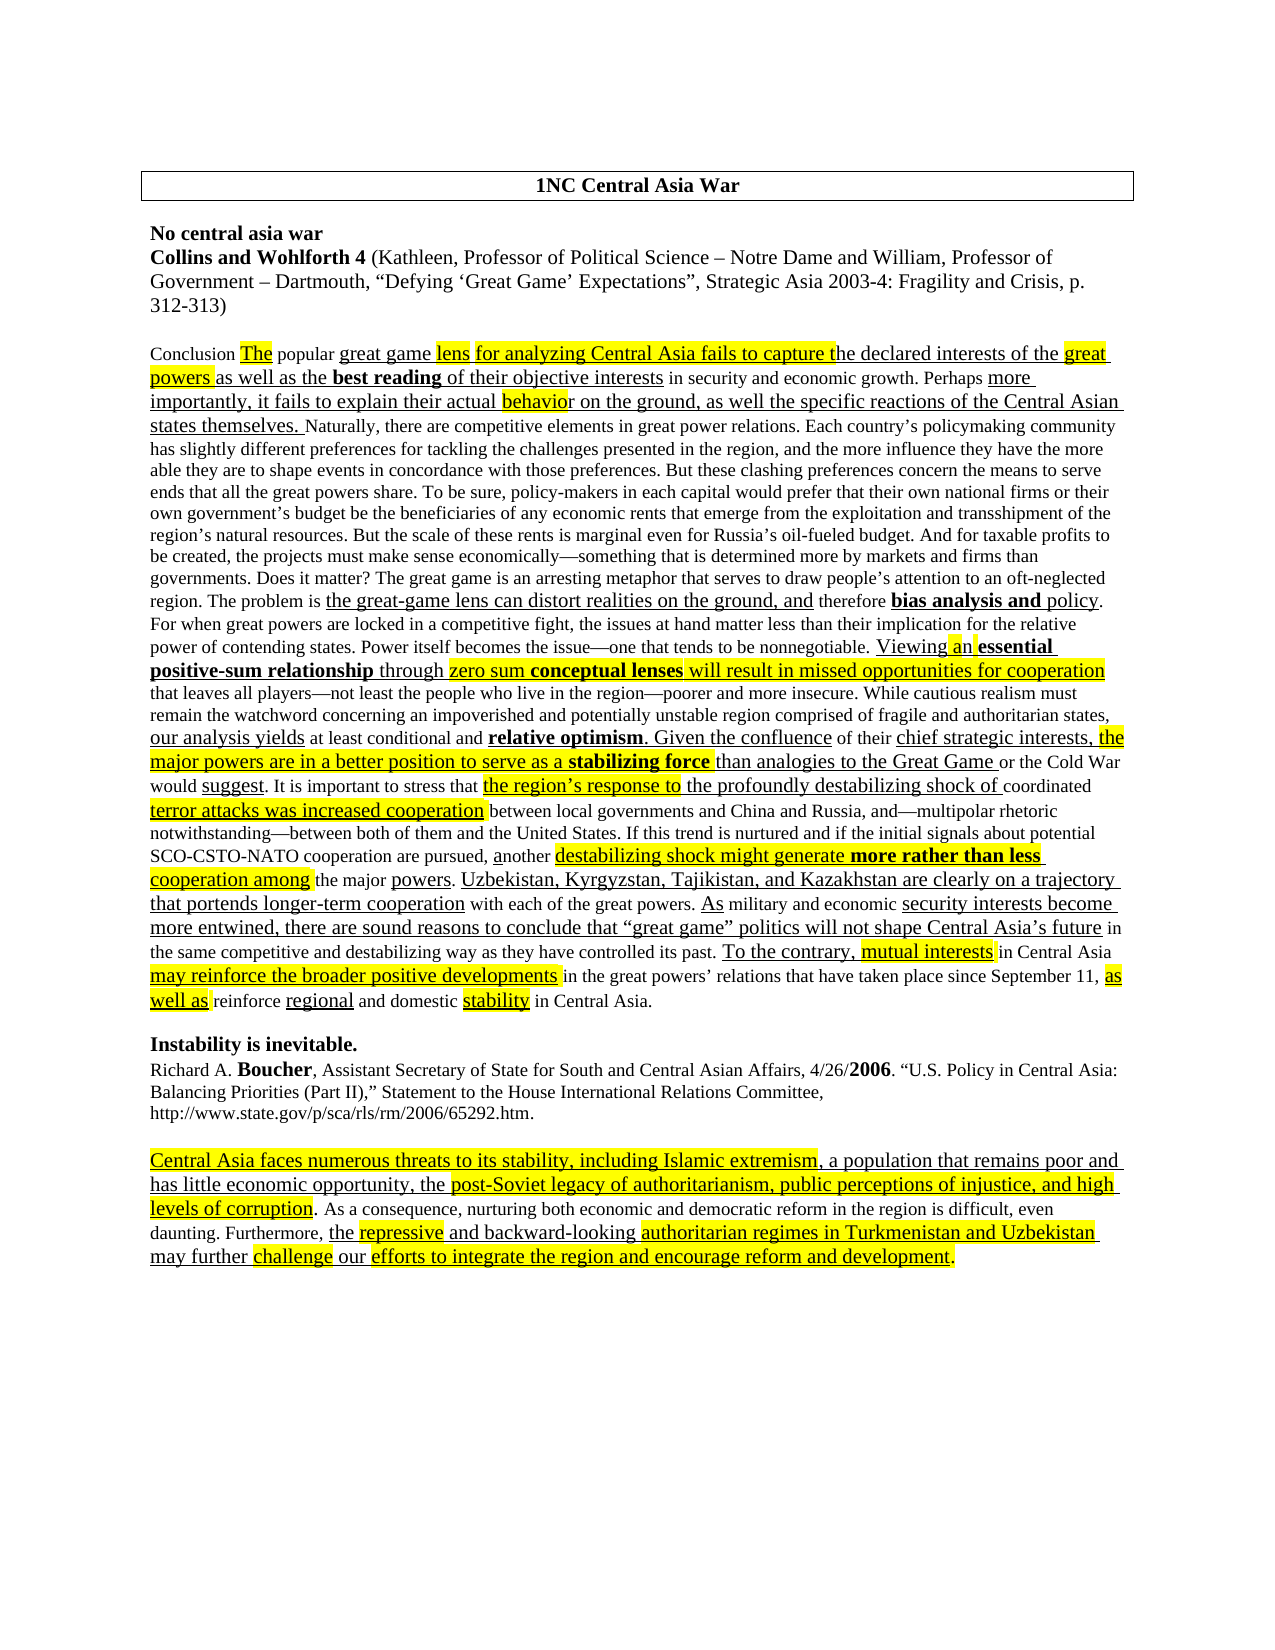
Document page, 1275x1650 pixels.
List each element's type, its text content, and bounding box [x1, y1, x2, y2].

text Central Asia faces numerous threats to its stability, including Islamic extremism, a population that remains poor and has little economic opportunity, the post-Soviet legacy of authoritarianism, public perceptions of injustice, and high levels of corruption. As a consequence, nurturing both economic and democratic reform in the region is difficult, even daunting. Furthermore, the repressive and backward-looking authoritarian regimes in Turkmenistan and Uzbekistan may further challenge our efforts to integrate the region and encourage reform and development. [150, 1148, 1125, 1268]
text Conclusion The popular great game lens for analyzing Central Asia fails to capture the declared interests of the great powers as well as the best reading of their objective interests in security and economic growth. Perhaps more importantly, it fails to explain their actual behavior on the ground, as well the specific reactions of the Central Asian states themselves. Naturally, there are competitive elements in great power relations. Each country’s policymaking community has slightly different preferences for tackling the challenges presented in the region, and the more influence they have the more able they are to shape events in concordance with those preferences. But these clashing preferences concern the means to serve ends that all the great powers share. To be sure, policy-makers in each capital would prefer that their own national firms or their own government’s budget be the beneficiaries of any economic rents that emerge from the exploitation and transshipment of the region’s natural resources. But the scale of these rents is marginal even for Russia’s oil-fueled budget. And for taxable profits to be created, the projects must make sense economically—something that is determined more by markets and firms than governments. Does it matter? The great game is an arresting metaphor that serves to draw people’s attention to an oft-neglected region. The problem is the great-game lens can distort realities on the ground, and therefore bias analysis and policy. For when great powers are locked in a competitive fight, the issues at hand matter less than their implication for the relative power of contending states. Power itself becomes the issue—one that tends to be nonnegotiable. Viewing an essential positive-sum relationship through zero sum conceptual lenses will result in missed opportunities for cooperation that leaves all players—not least the people who live in the region—poorer and more insecure. While cautious realism must remain the watchword concerning an impoverished and potentially unstable region comprised of fragile and authoritarian states, our analysis yields at least conditional and relative optimism. Given the confluence of their chief strategic interests, the major powers are in a better position to serve as a stabilizing force than analogies to the Great Game or the Cold War would suggest. It is important to stress that the region’s response to the profoundly destabilizing shock of coordinated terror attacks was increased cooperation between local governments and China and Russia, and—multipolar rhetoric notwithstanding—between both of them and the United States. If this trend is nurtured and if the initial signals about potential SCO-CSTO-NATO cooperation are pursued, another destabilizing shock might generate more rather than less cooperation among the major powers. Uzbekistan, Kyrgyzstan, Tajikistan, and Kazakhstan are clearly on a trajectory that portends longer-term cooperation with each of the great powers. As military and economic security interests become more entwined, there are sound reasons to conclude that “great game” politics will not shape Central Asia’s future in the same competitive and destabilizing way as they have controlled its past. To the contrary, mutual interests in Central Asia may reinforce the broader positive developments in the great powers’ relations that have taken place since September 11, as well as reinforce regional and domestic stability in Central Asia. [150, 341, 1125, 1012]
subtitle 1NC Central Asia War [142, 172, 1133, 200]
subtitle No central asia war [150, 221, 1125, 245]
text Collins and Wohlforth 4 (Kathleen, Professor of Political Science – Notre Dame and William, Professor of Government – Dartmouth, “Defying ‘Great Game’ Expectations”, Strategic Asia 2003-4: Fragility and Crisis, p. 312-313) [150, 245, 1125, 317]
subtitle Instability is inevitable. [150, 1032, 1125, 1056]
text Richard A. Boucher, Assistant Secretary of State for South and Central Asian Affairs, 4/26/2006. “U.S. Policy in Central Asia: Balancing Priorities (Part II),” Statement to the House International Relations Committee, http://www.state.gov/p/sca/rls/rm/2006/65292.htm. [150, 1056, 1125, 1124]
